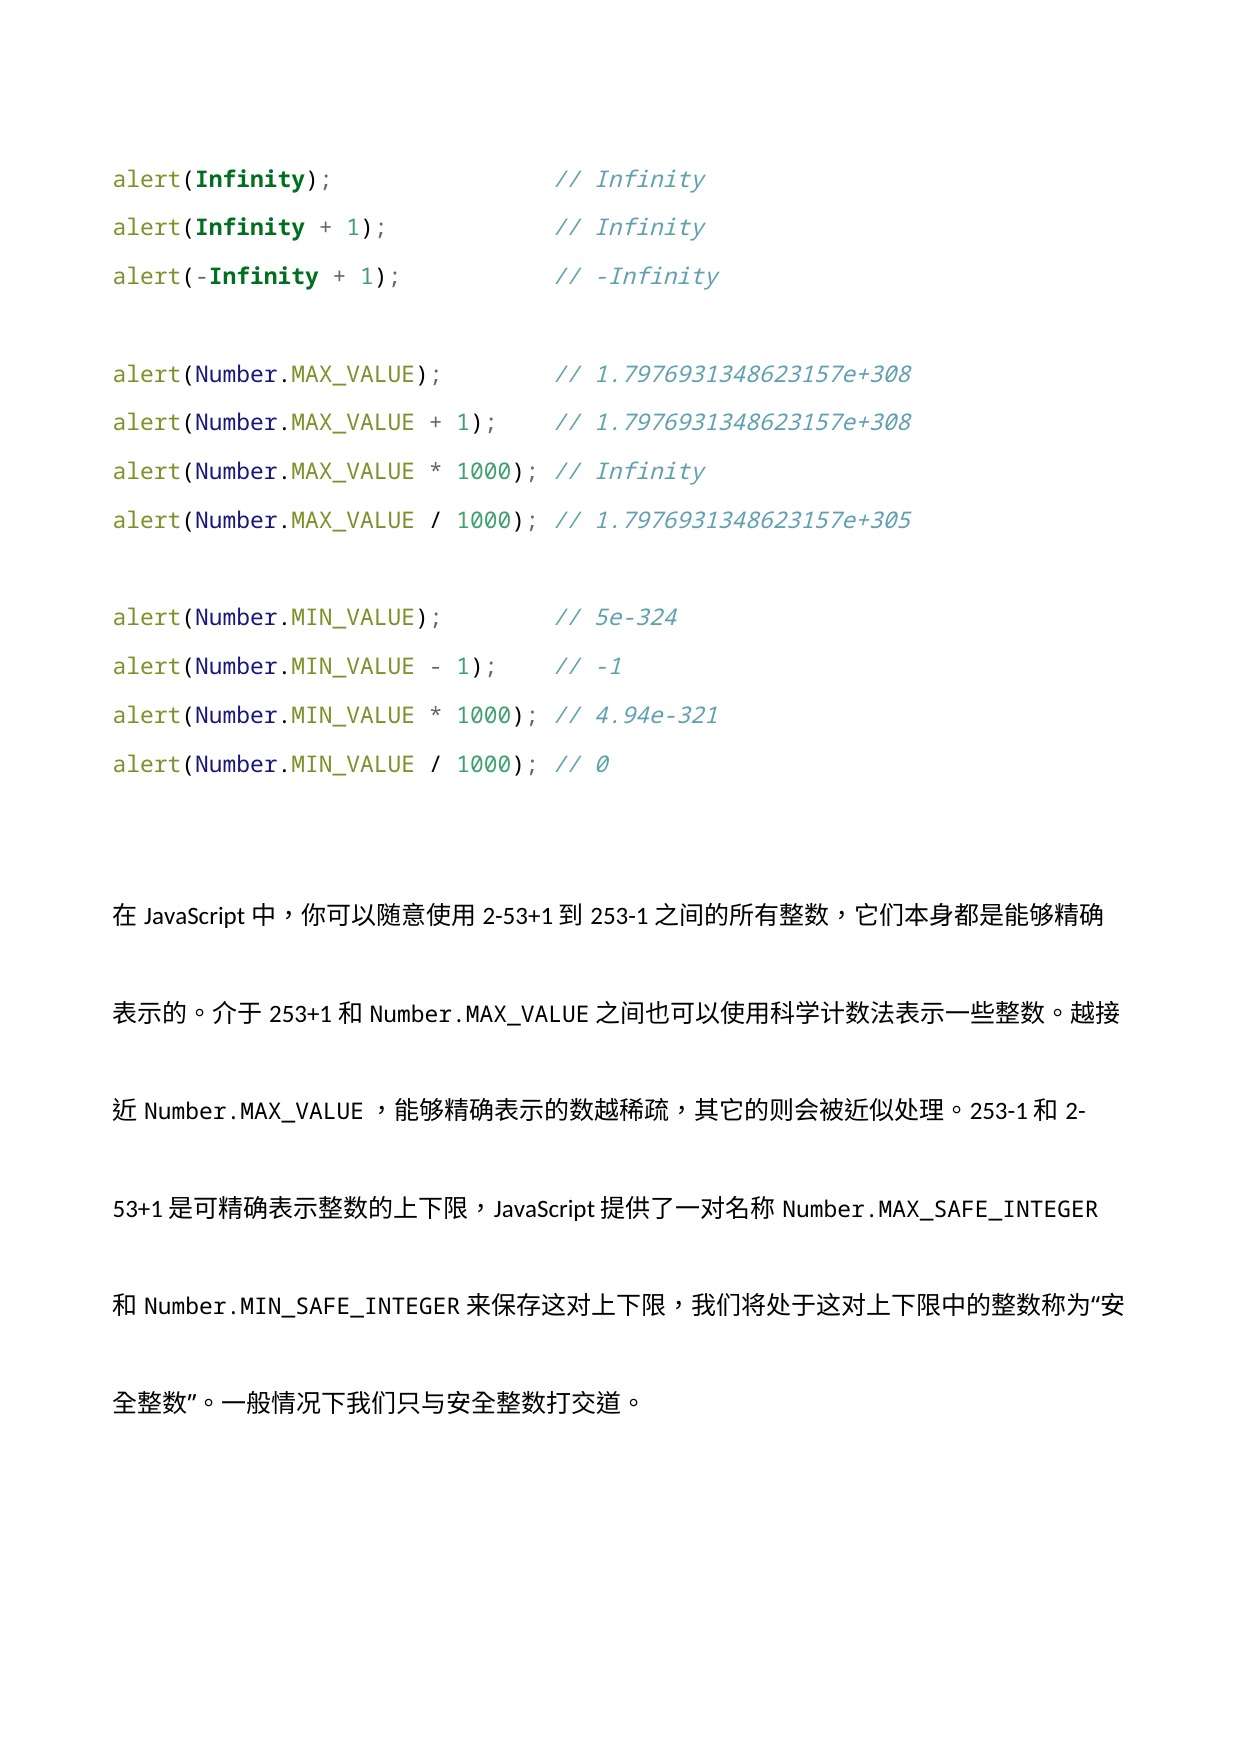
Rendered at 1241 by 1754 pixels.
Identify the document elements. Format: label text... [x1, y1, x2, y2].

text 在 JavaScript 中，你可以随意使用 2-53+1 到 253-1 之间的所有整数，它们本身都是能够精确表示的。介于 253+1 和 Number.MAX_VALUE 之间也可以使用科学计数法表示一些整数。越接近 Number.MAX_VALUE ，能够精确表示的数越稀疏，其它的则会被近似处理。253-1 和 2-53+1 是可精确表示整数的上下限，JavaScript 提供了一对名称 Number.MAX_SAFE_INTEGER 和 Number.MIN_SAFE_INTEGER 来保存这对上下限，我们将处于这对上下限中的整数称为“安全整数”。一般情况下我们只与安全整数打交道。 [112, 882, 1128, 1435]
text alert(Infinity); // Infinity alert(Infinity + 1); // Infinity alert(-Infinity + 1); // -Infinity alert(Number.MAX_VALUE); // 1.7976931348623157e+308 alert(Number.MAX_VALUE + 1); // 1.7976931348623157e+308 alert(Number.MAX_VALUE * 1000); // Infinity alert(Number.MAX_VALUE / 1000); // 1.7976931348623157e+305 alert(Number.MIN_VALUE); // 5e-324 alert(Number.MIN_VALUE - 1); // -1 alert(Number.MIN_VALUE * 1000); // 4.94e-321 alert(Number.MIN_VALUE / 1000); // 0 [112, 162, 1128, 779]
